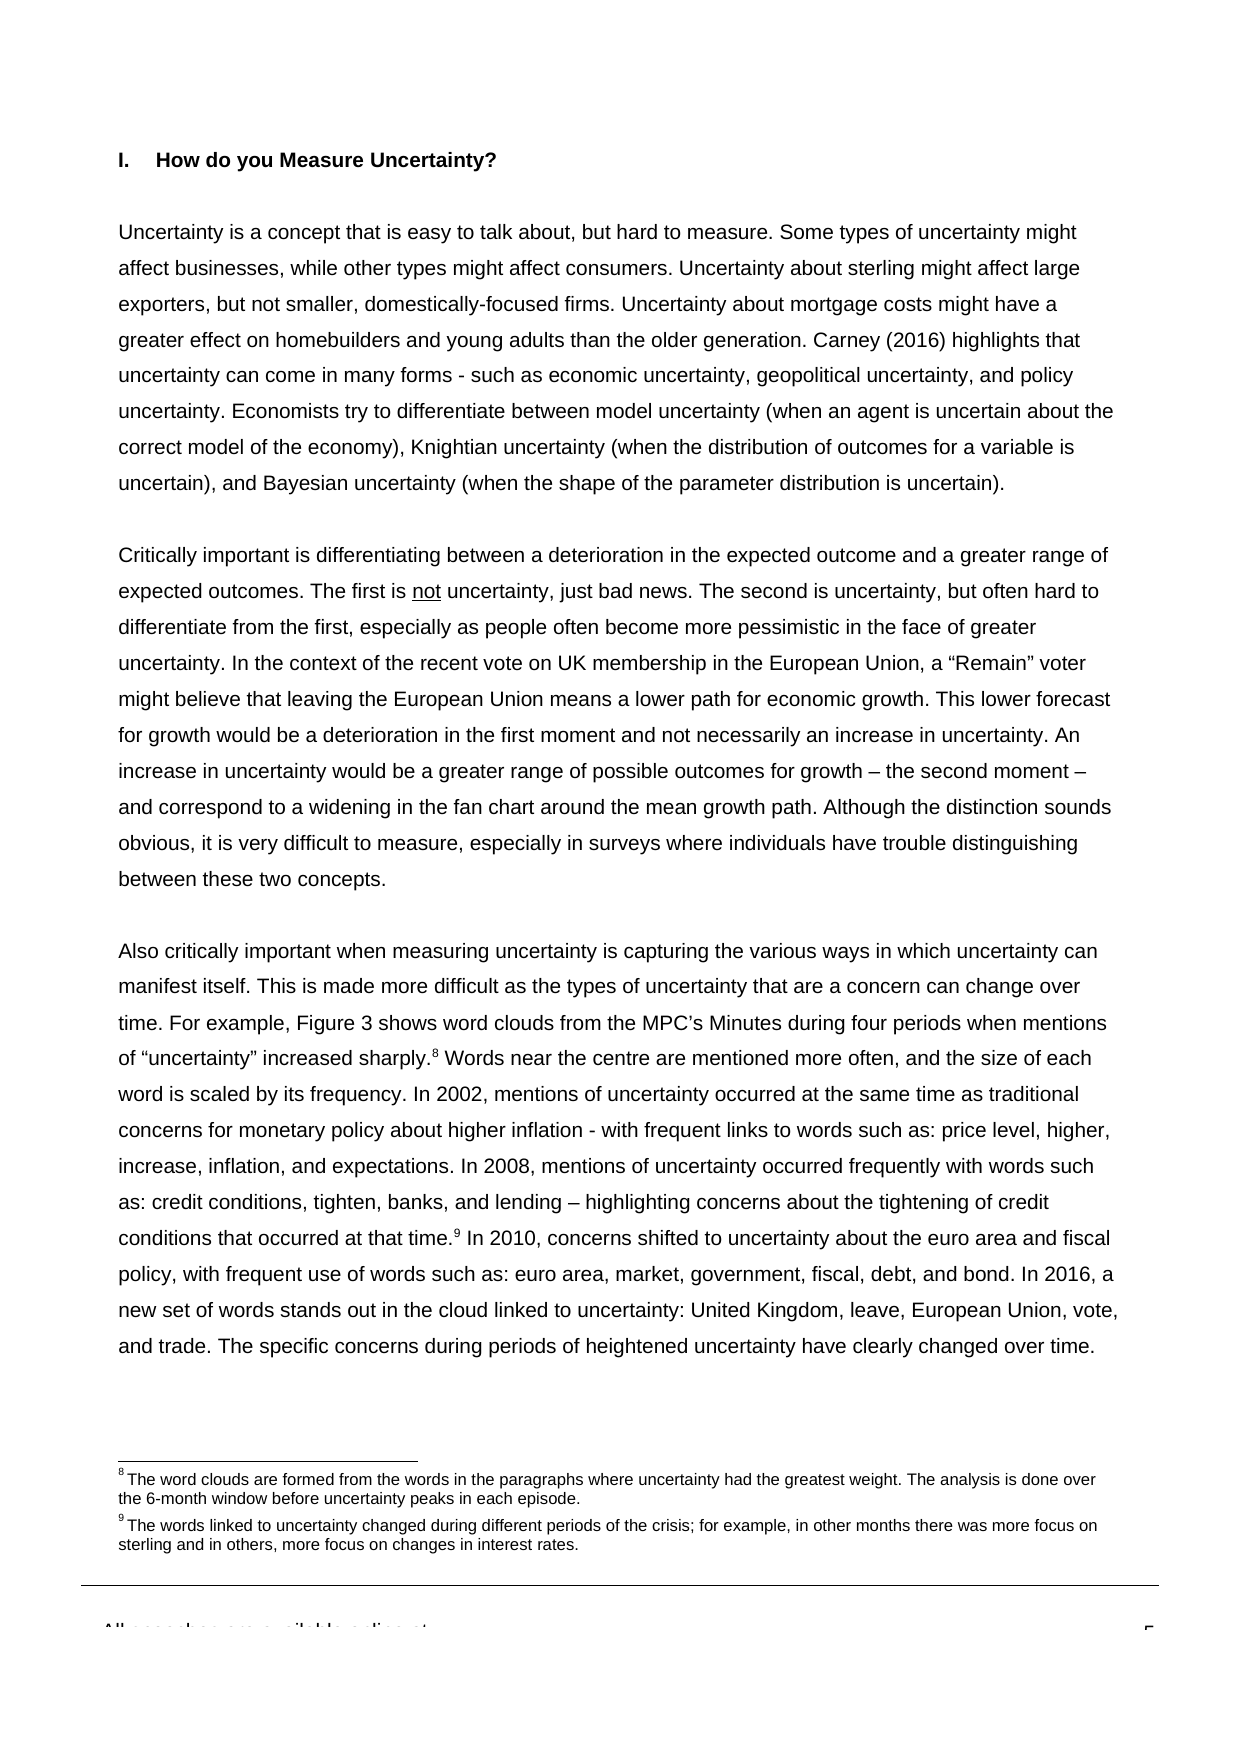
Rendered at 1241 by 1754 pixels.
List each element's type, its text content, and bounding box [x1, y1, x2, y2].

subtitle How do you Measure Uncertainty? [118, 147, 1148, 171]
text Uncertainty is a concept that is easy to talk about, but hard to measure. Some types of uncertainty might affect businesses, while other types might affect consumers. Uncertainty about sterling might affect large exporters, but not smaller, domestically-focused firms. Uncertainty about mortgage costs might have a greater effect on homebuilders and young adults than the older generation. Carney (2016) highlights that uncertainty can come in many forms - such as economic uncertainty, geopolitical uncertainty, and policy uncertainty. Economists try to differentiate between model uncertainty (when an agent is uncertain about the correct model of the economy), Knightian uncertainty (when the distribution of outcomes for a variable is uncertain), and Bayesian uncertainty (when the shape of the parameter distribution is uncertain). [118, 219, 1121, 495]
text Critically important is differentiating between a deterioration in the expected outcome and a greater range of expected outcomes. The first is not uncertainty, just bad news. The second is uncertainty, but often hard to differentiate from the first, especially as people often become more pessimistic in the face of greater uncertainty. In the context of the recent vote on UK membership in the European Union, a “Remain” voter might believe that leaving the European Union means a lower path for economic growth. This lower forecast for growth would be a deterioration in the first moment and not necessarily an increase in uncertainty. An increase in uncertainty would be a greater range of possible outcomes for growth – the second moment – and correspond to a widening in the fan chart around the mean growth path. Although the distinction sounds obvious, it is very difficult to measure, especially in surveys where individuals have trouble distinguishing between these two concepts. [118, 543, 1114, 891]
text 9 The words linked to uncertainty changed during different periods of the crisis; for example, in other months there was more focus on sterling and in others, more focus on changes in interest rates. [118, 1512, 1148, 1554]
text Also critically important when measuring uncertainty is capturing the various ways in which uncertainty can manifest itself. This is made more difficult as the types of uncertainty that are a concern can change over time. For example, Figure 3 shows word clouds from the MPC’s Minutes during four periods when mentions of “uncertainty” increased sharply.8 Words near the centre are mentioned more often, and the size of each word is scaled by its frequency. In 2002, mentions of uncertainty occurred at the same time as traditional concerns for monetary policy about higher inflation - with frequent links to words such as: price level, higher, increase, inflation, and expectations. In 2008, mentions of uncertainty occurred frequently with words such as: credit conditions, tighten, banks, and lending – highlighting concerns about the tightening of credit conditions that occurred at that time.9 In 2010, concerns shifted to uncertainty about the euro area and fiscal policy, with frequent use of words such as: euro area, market, government, fiscal, debt, and bond. In 2016, a new set of words stands out in the cloud linked to uncertainty: United Kingdom, leave, European Union, vote, and trade. The specific concerns during periods of heightened uncertainty have clearly changed over time. [118, 938, 1121, 1358]
text 8 The word clouds are formed from the words in the paragraphs where uncertainty had the greatest weight. The analysis is done over the 6-month window before uncertainty peaks in each episode. [118, 1466, 1111, 1508]
